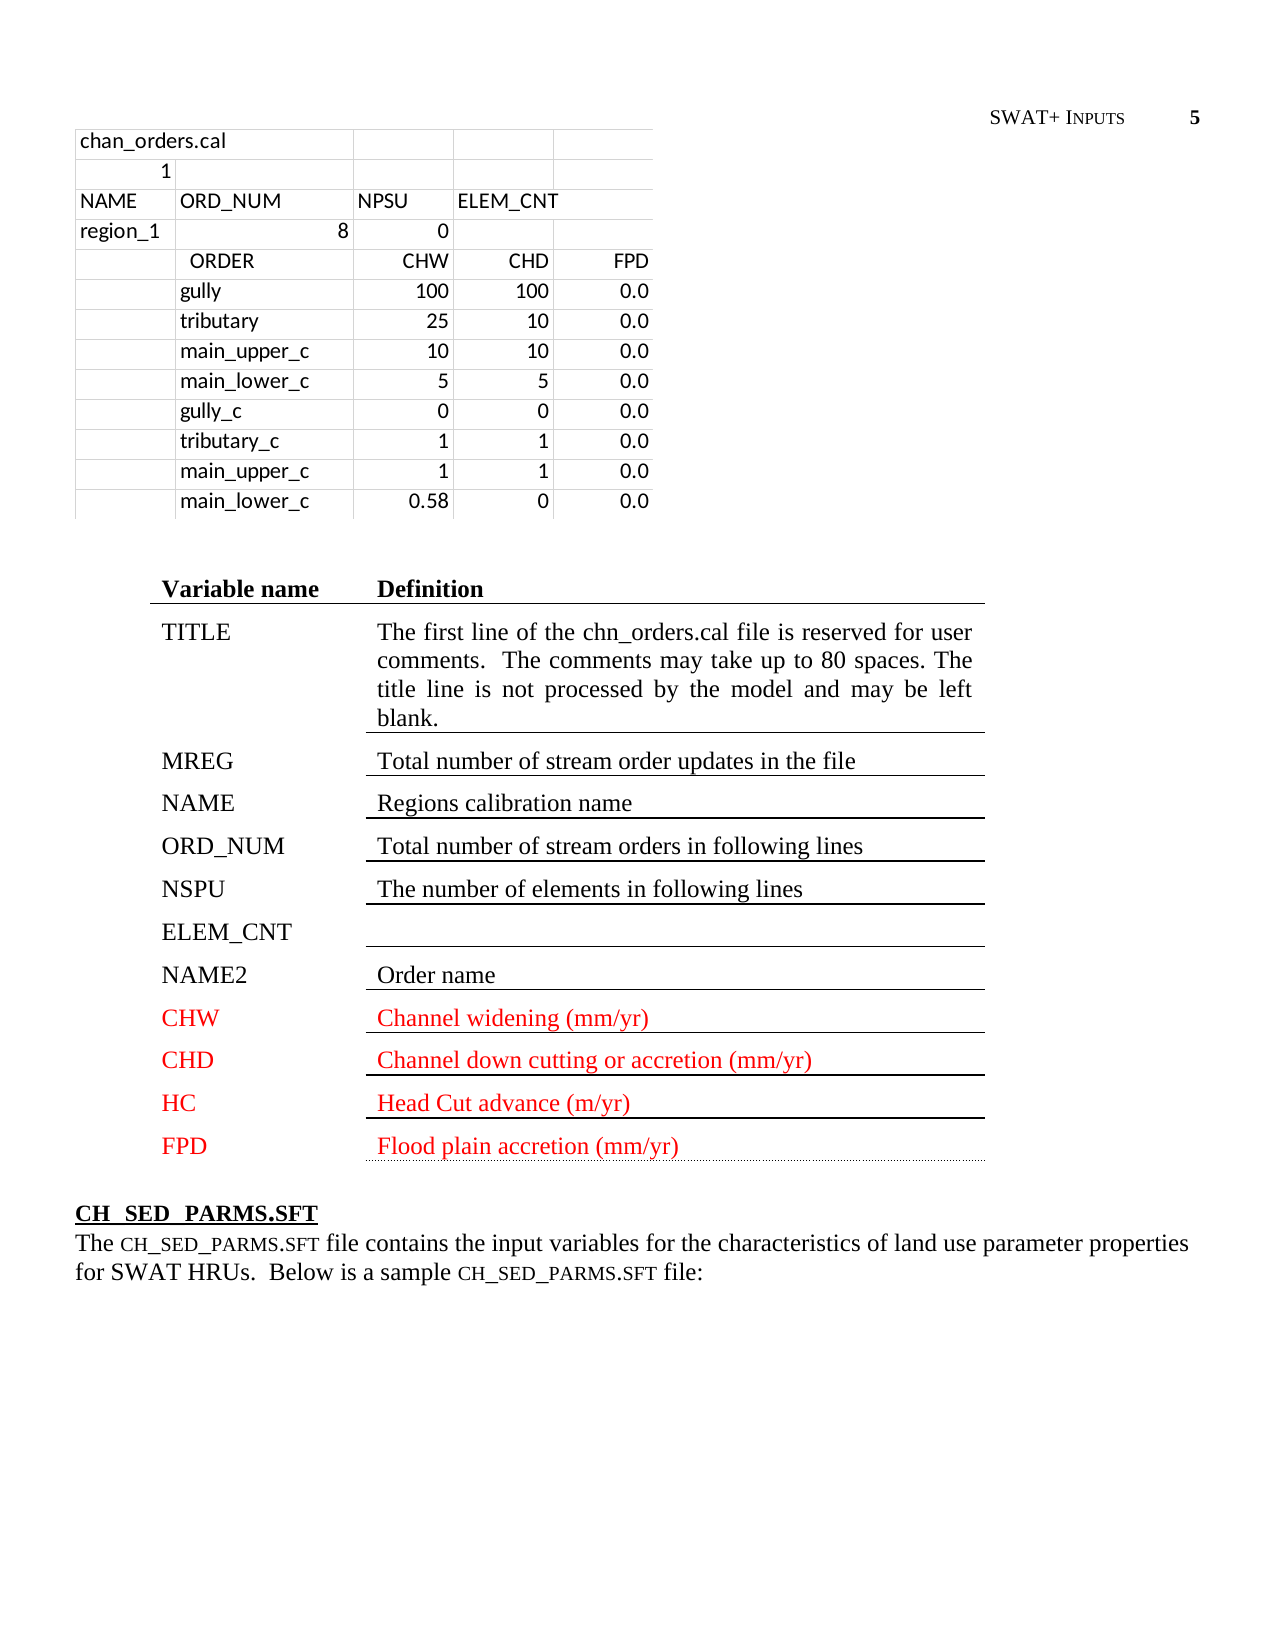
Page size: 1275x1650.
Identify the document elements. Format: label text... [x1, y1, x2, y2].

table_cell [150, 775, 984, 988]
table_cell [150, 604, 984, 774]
text The ch_sed_parms.sft file contains the input variables for the characteristics of land use parameter properties for SWAT HRUs. Below is a sample ch_sed_parms.sft file: [75, 1228, 1200, 1285]
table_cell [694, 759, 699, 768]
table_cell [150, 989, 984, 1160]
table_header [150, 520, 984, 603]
text ch_sed_parms.sft [75, 1194, 1200, 1228]
